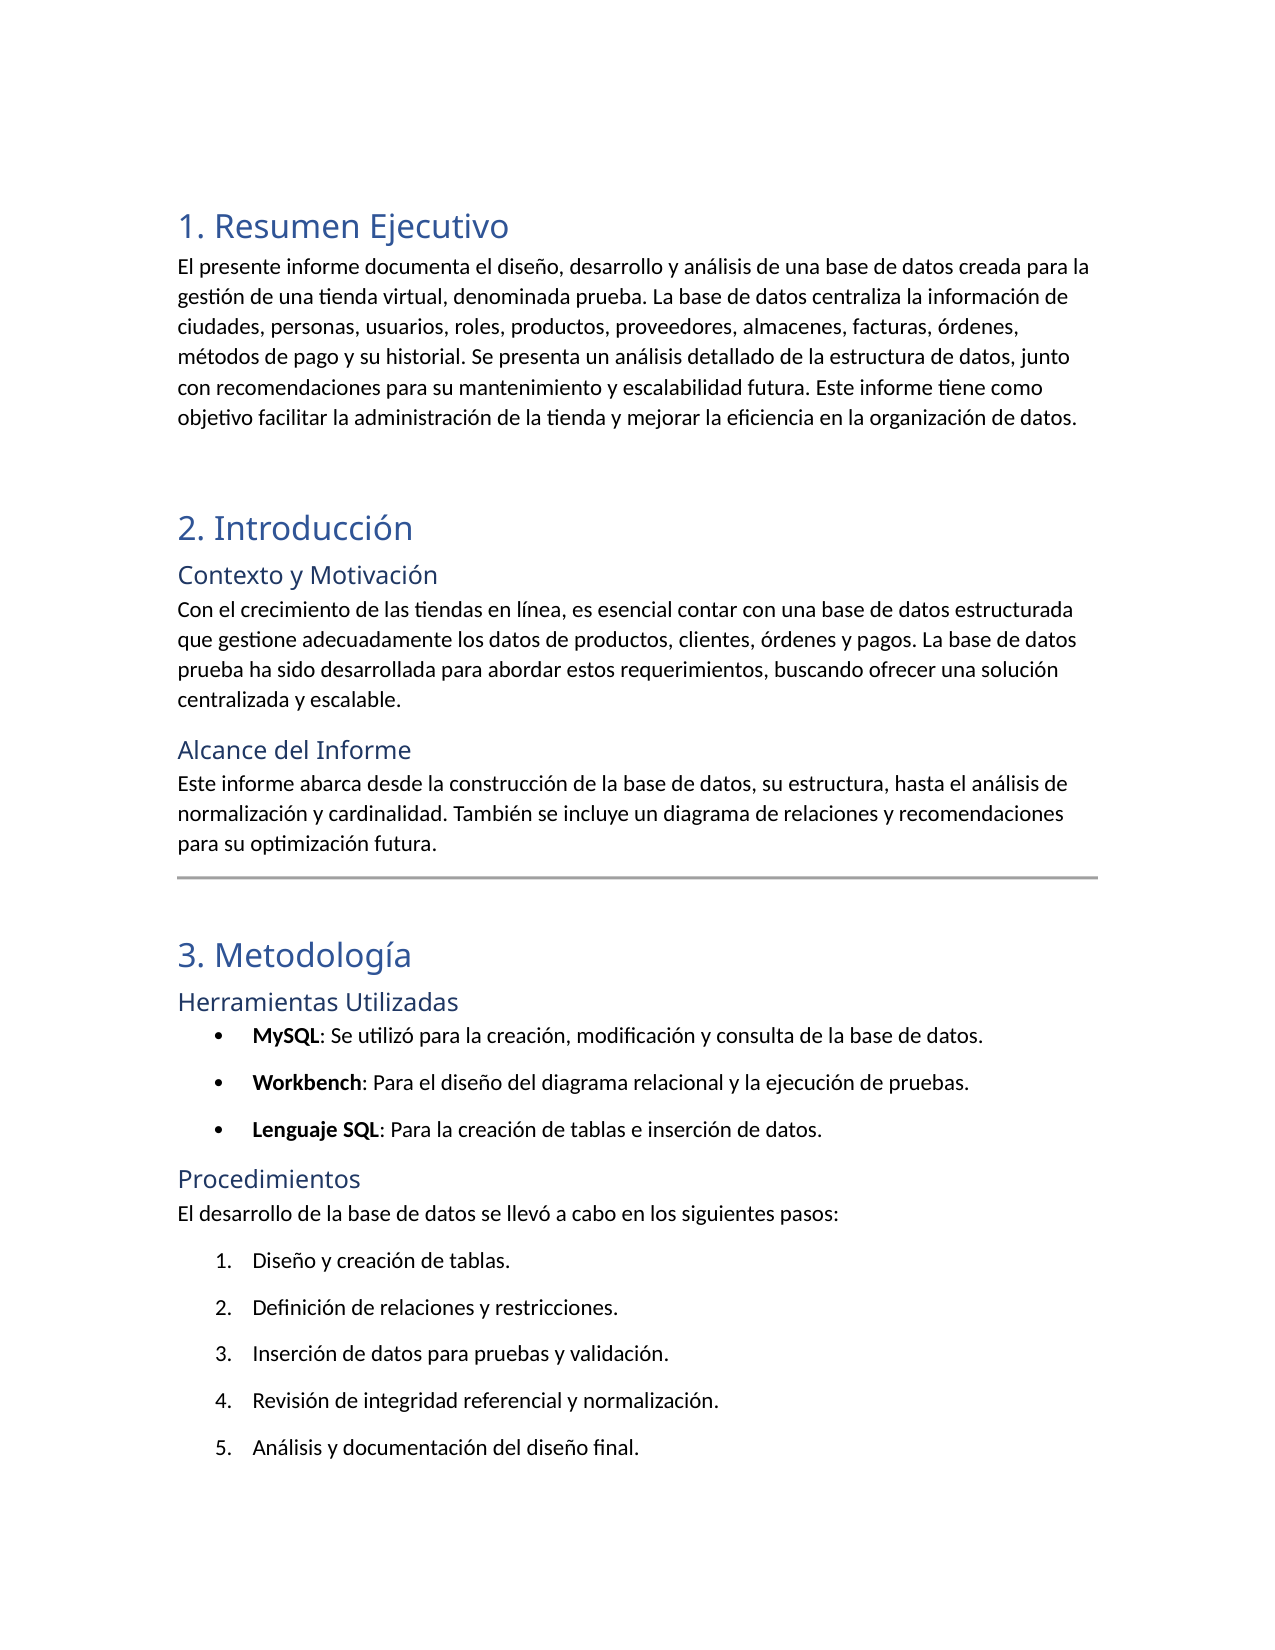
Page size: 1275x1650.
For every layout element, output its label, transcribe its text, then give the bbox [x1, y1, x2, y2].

subtitle Procedimientos [177, 1162, 1098, 1196]
list Diseño y creación de tablas. [215, 1246, 1098, 1274]
text El desarrollo de la base de datos se llevó a cabo en los siguientes pasos: [177, 1199, 1098, 1227]
subtitle 1. Resumen Ejecutivo [177, 203, 1098, 248]
list Inserción de datos para pruebas y validación. [215, 1339, 1098, 1367]
list Definición de relaciones y restricciones. [215, 1293, 1098, 1321]
list MySQL: Se utilizó para la creación, modificación y consulta de la base de datos. [215, 1021, 1098, 1049]
subtitle Alcance del Informe [177, 732, 1098, 766]
text Este informe abarca desde la construcción de la base de datos, su estructura, hasta el análisis de normalización y cardinalidad. También se incluye un diagrama de relaciones y recomendaciones para su optimización futura. [177, 769, 1098, 857]
subtitle Herramientas Utilizadas [177, 985, 1098, 1019]
text Con el crecimiento de las tiendas en línea, es esencial contar con una base de datos estructurada que gestione adecuadamente los datos de productos, clientes, órdenes y pagos. La base de datos prueba ha sido desarrollada para abordar estos requerimientos, buscando ofrecer una solución centralizada y escalable. [177, 595, 1098, 713]
subtitle Contexto y Motivación [177, 558, 1098, 592]
list Revisión de integridad referencial y normalización. [215, 1386, 1098, 1414]
text El presente informe documenta el diseño, desarrollo y análisis de una base de datos creada para la gestión de una tienda virtual, denominada prueba. La base de datos centraliza la información de ciudades, personas, usuarios, roles, productos, proveedores, almacenes, facturas, órdenes, métodos de pago y su historial. Se presenta un análisis detallado de la estructura de datos, junto con recomendaciones para su mantenimiento y escalabilidad futura. Este informe tiene como objetivo facilitar la administración de la tienda y mejorar la eficiencia en la organización de datos. [177, 252, 1098, 431]
subtitle 2. Introducción [177, 505, 1098, 550]
list Lenguaje SQL: Para la creación de tablas e inserción de datos. [215, 1115, 1098, 1143]
list Análisis y documentación del diseño final. [215, 1433, 1098, 1461]
subtitle 3. Metodología [177, 932, 1098, 977]
list Workbench: Para el diseño del diagrama relacional y la ejecución de pruebas. [215, 1068, 1098, 1096]
